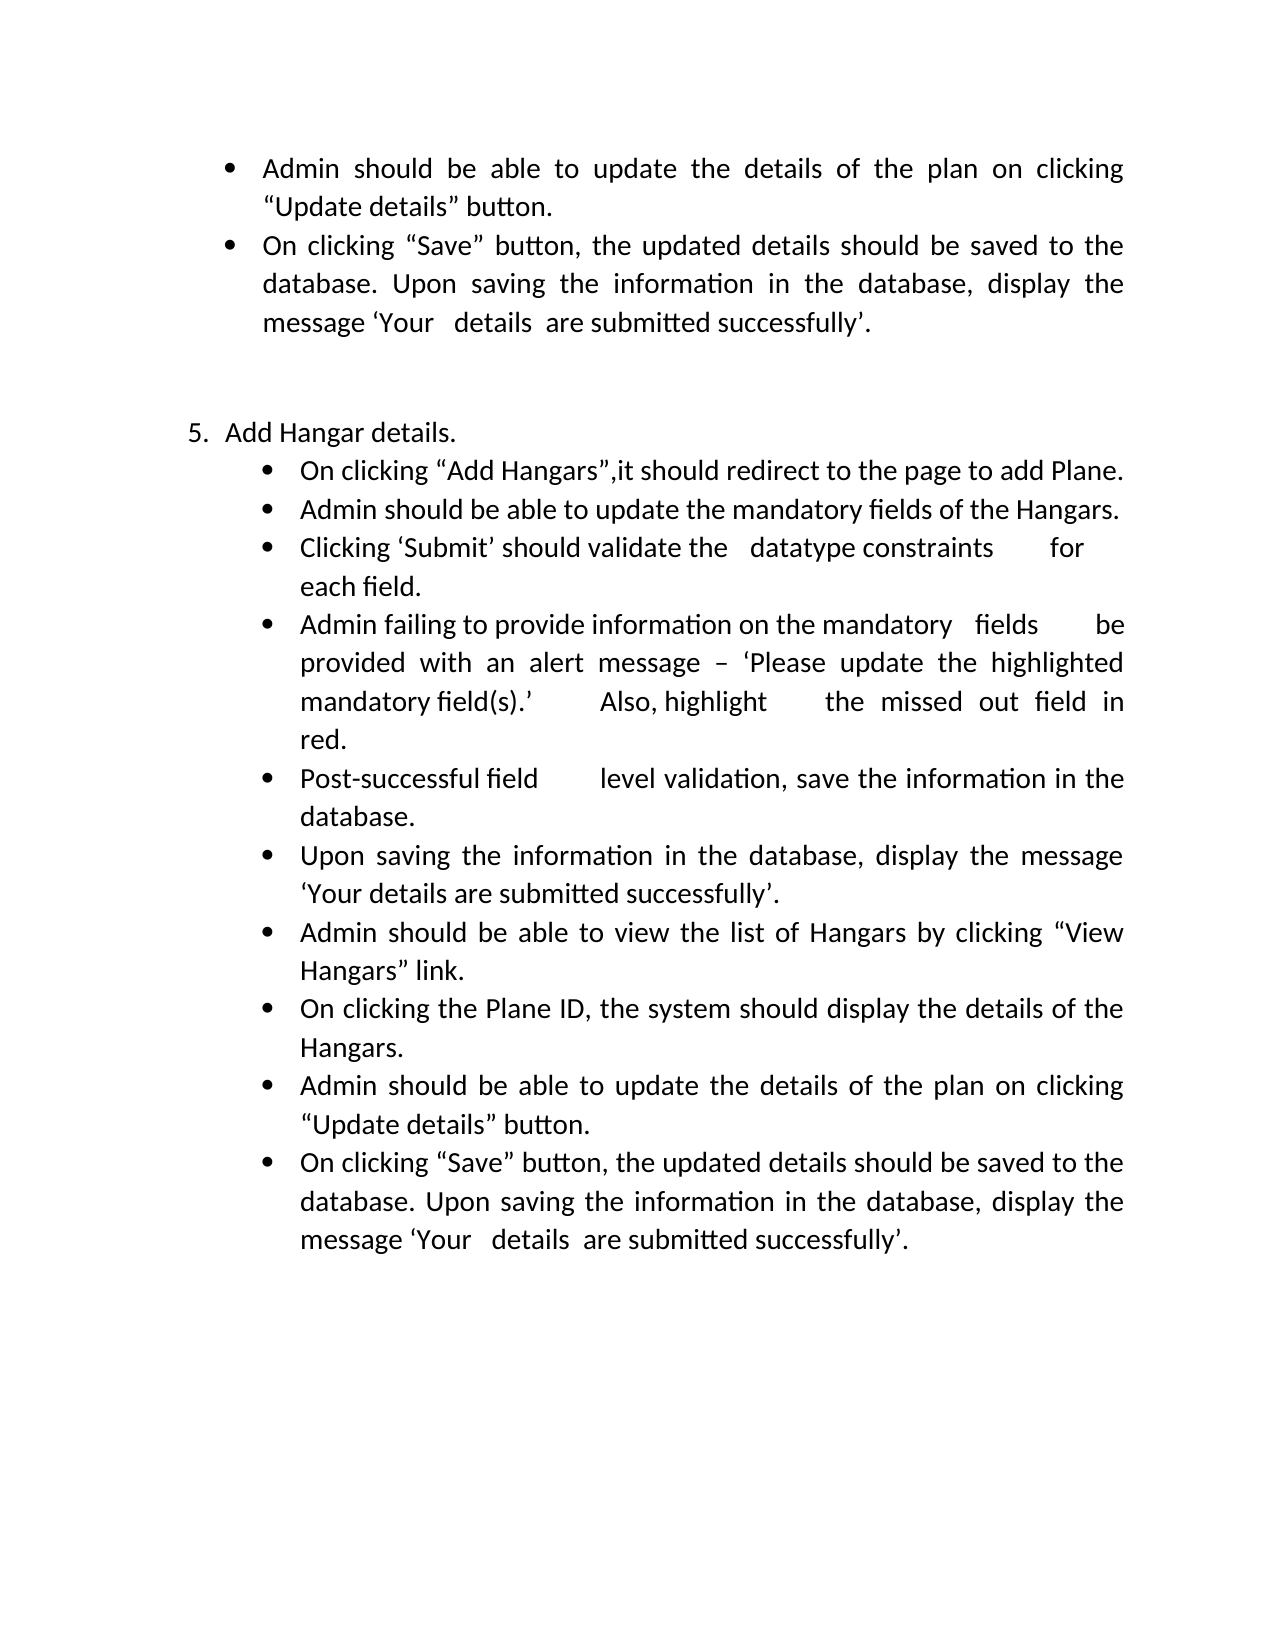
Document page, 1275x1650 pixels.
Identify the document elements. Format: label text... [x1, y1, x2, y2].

list On clicking the Plane ID, the system should display the details of the Hangars. [262, 991, 1125, 1064]
list Admin failing to provide information on the mandatory fields be provided with an alert message – ‘Please update the highlighted mandatory field(s).’ Also, highlight the missed out field in red. [262, 606, 1125, 757]
list Admin should be able to update the details of the plan on clicking “Update details” button. [225, 150, 1125, 224]
list On clicking “Add Hangars”,it should redirect to the page to add Plane. [262, 452, 1125, 488]
list Post-successful field level validation, save the information in the database. [262, 760, 1125, 834]
list Admin should be able to update the mandatory fields of the Hangars. [262, 491, 1125, 526]
list Admin should be able to view the list of Hangars by clicking “View Hangars” link. [262, 914, 1125, 988]
list Upon saving the information in the database, display the message ‘Your details are submitted successfully’. [262, 837, 1125, 911]
list On clicking “Save” button, the updated details should be saved to the database. Upon saving the information in the database, display the message ‘Your details are submitted successfully’. [262, 1144, 1125, 1257]
list On clicking “Save” button, the updated details should be saved to the database. Upon saving the information in the database, display the message ‘Your details are submitted successfully’. [225, 227, 1125, 339]
list Admin should be able to update the details of the plan on clicking “Update details” button. [262, 1067, 1125, 1141]
list Clicking ‘Submit’ should validate the datatype constraints for each field. [262, 529, 1125, 603]
list Add Hangar details. [187, 414, 1125, 449]
